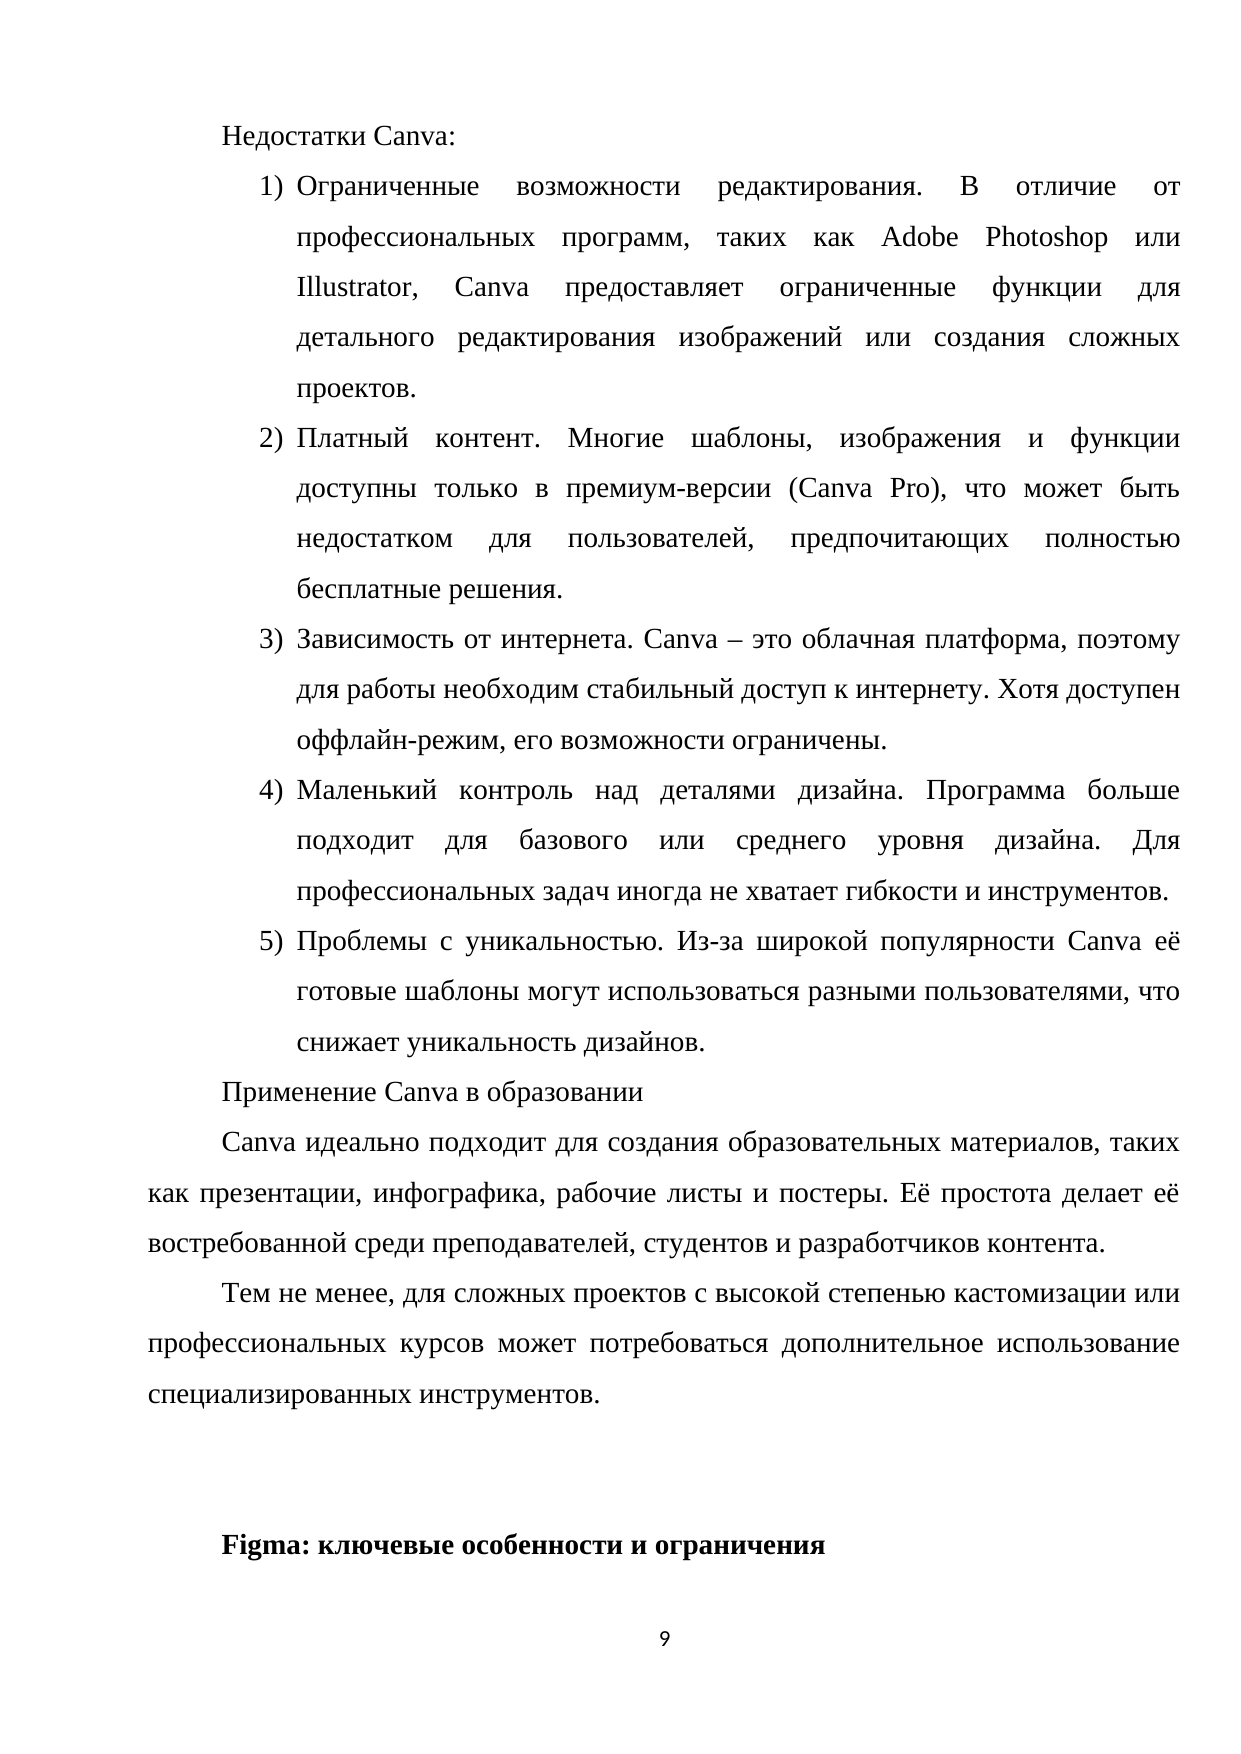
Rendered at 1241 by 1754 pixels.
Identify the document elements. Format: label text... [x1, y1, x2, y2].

text Тем не менее, для сложных проектов с высокой степенью кастомизации или профессиональных курсов может потребоваться дополнительное использование специализированных инструментов. [148, 1275, 1181, 1409]
text Недостатки Canva: [148, 118, 1181, 152]
list Проблемы с уникальностью. Из-за широкой популярности Canva её готовые шаблоны могут использоваться разными пользователями, что снижает уникальность дизайнов. [259, 923, 1181, 1057]
list Зависимость от интернета. Canva – это облачная платформа, поэтому для работы необходим стабильный доступ к интернету. Хотя доступен оффлайн-режим, его возможности ограничены. [259, 621, 1181, 755]
text Figma: ключевые особенности и ограничения [148, 1527, 1181, 1560]
list Ограниченные возможности редактирования. В отличие от профессиональных программ, таких как Adobe Photoshop или Illustrator, Canva предоставляет ограниченные функции для детального редактирования изображений или создания сложных проектов. [259, 168, 1181, 403]
list Платный контент. Многие шаблоны, изображения и функции доступны только в премиум-версии (Canva Pro), что может быть недостатком для пользователей, предпочитающих полностью бесплатные решения. [259, 420, 1181, 604]
list Маленький контроль над деталями дизайна. Программа больше подходит для базового или среднего уровня дизайна. Для профессиональных задач иногда не хватает гибкости и инструментов. [259, 772, 1181, 906]
text Canva идеально подходит для создания образовательных материалов, таких как презентации, инфографика, рабочие листы и постеры. Её простота делает её востребованной среди преподавателей, студентов и разработчиков контента. [148, 1124, 1181, 1258]
text Применение Canva в образовании [148, 1074, 1181, 1108]
